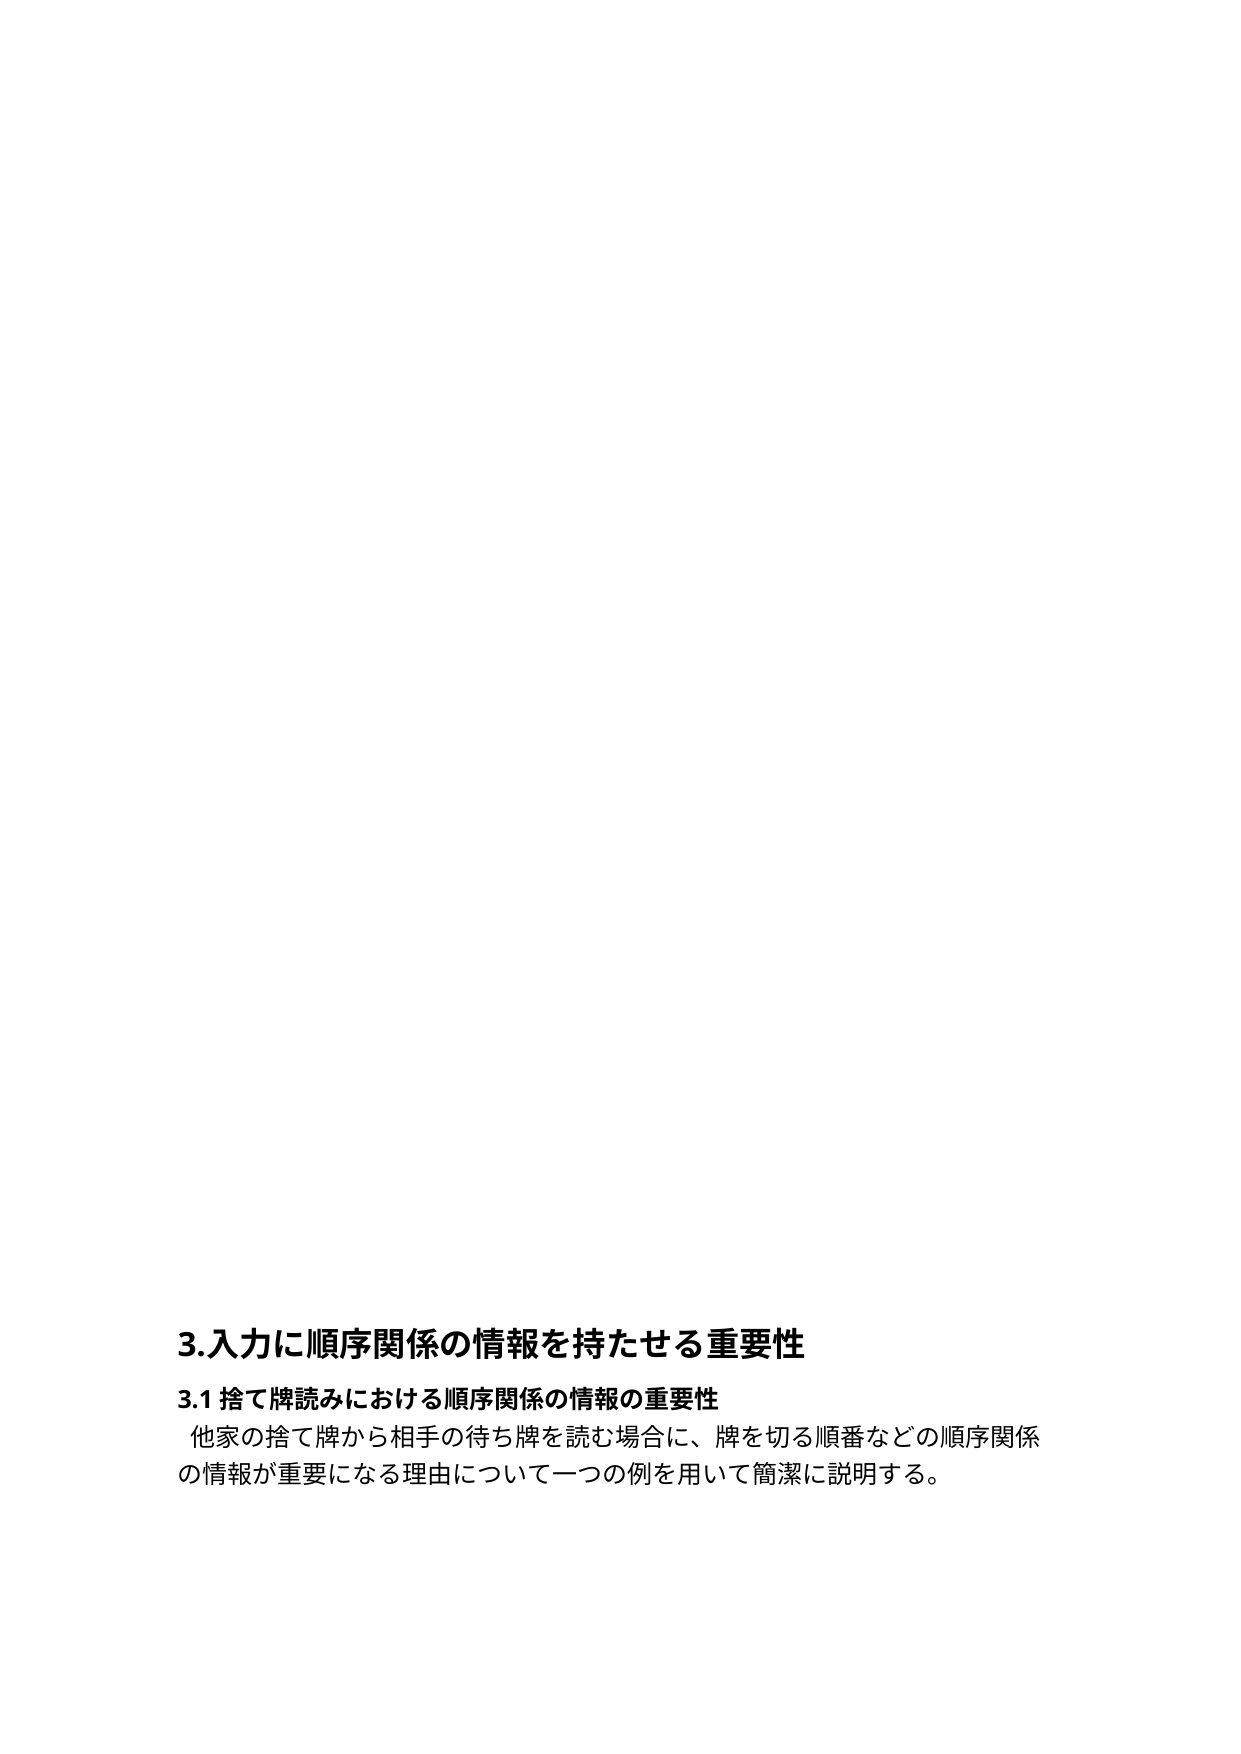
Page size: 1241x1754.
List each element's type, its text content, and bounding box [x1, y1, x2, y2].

text 3.1 捨て牌読みにおける順序関係の情報の重要性 [177, 1379, 1063, 1417]
text 他家の捨て牌から相手の待ち牌を読む場合に、牌を切る順番などの順序関係の情報が重要になる理由について一つの例を用いて簡潔に説明する。 [177, 1417, 1063, 1492]
text 3.入力に順序関係の情報を持たせる重要性 [177, 1304, 1063, 1379]
